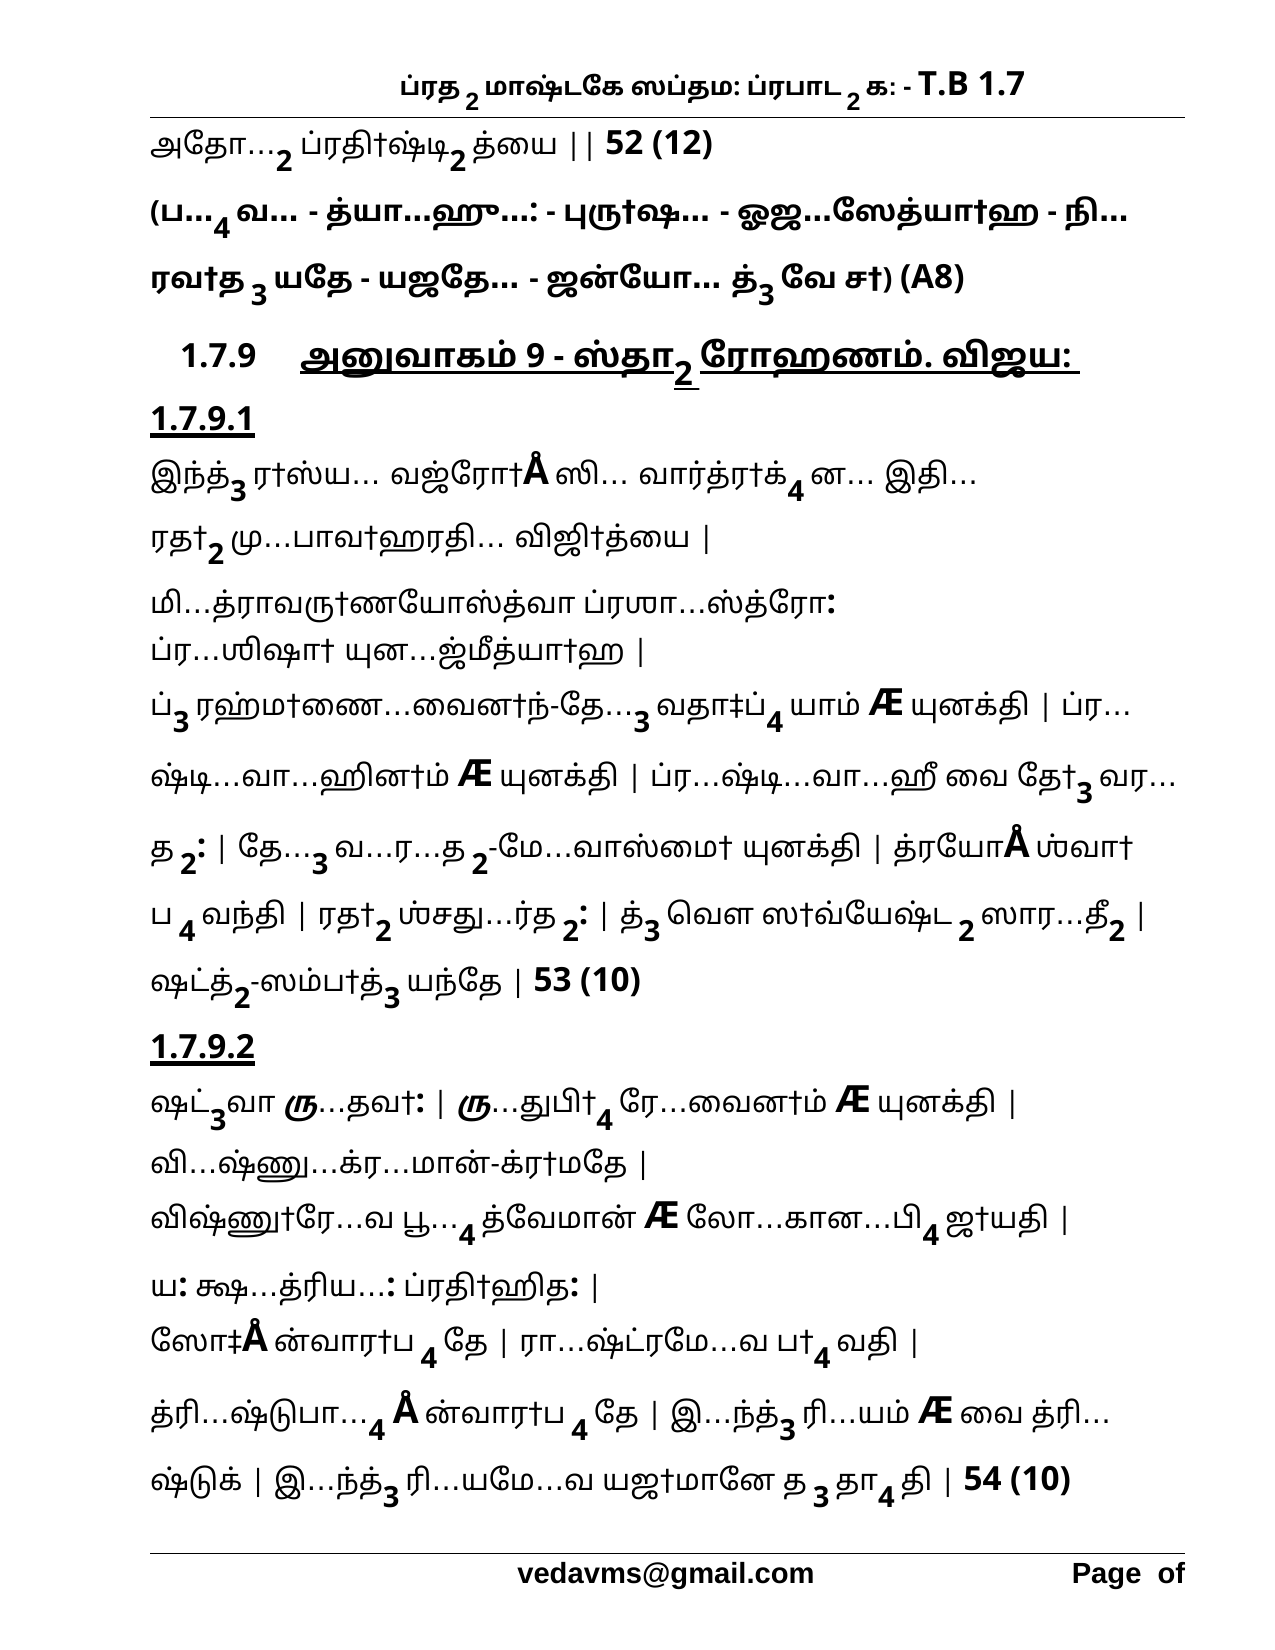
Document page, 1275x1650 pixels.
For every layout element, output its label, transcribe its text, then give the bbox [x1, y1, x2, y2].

text ஷட்3‍வா ரு…தவ†: | ரு…துபி†4ரே…வைன†ம் Æயுனக்தி | வி…ஷ்ணு…க்ர…மான்-க்ர†மதே | [150, 1073, 1185, 1184]
text 1.7.9.1 [150, 395, 1185, 440]
text அதோ…2 ப்ரதி†ஷ்டி2த்யை || 52 (12) [150, 118, 1185, 179]
text த்ரி…ஷ்டுபா…4 Åன்வார†ப4தே | இ…ந்த்3ரி…யம் Æவை த்ரி…ஷ்டுக் | இ…ந்த்3ரி…யமே…வ யஜ†மானே த3தா4தி | 54 (10) [150, 1384, 1185, 1516]
text மி…த்ராவரு†ணயோஸ்த்வா ப்ரஶா…ஸ்த்ரோ: [150, 578, 1185, 624]
text ஸோ‡Åன்வார†ப4தே | ரா…ஷ்ட்ரமே…வ ப†4வதி | [150, 1311, 1185, 1377]
text விஷ்ணு†ரே…வ பூ…4த்வேமான் Æலோ…கான…பி4ஜ†யதி | [150, 1188, 1185, 1254]
text ய: க்ஷ…த்ரிய…: ப்ரதி†ஹித: | [150, 1261, 1185, 1307]
text ப்3ரஹ்ம†ணை…வைன†ந்-தே…3வதா‡ப்4யாம் Æயுனக்தி | ப்ர…ஷ்டி…வா…ஹின†ம் Æயுனக்தி | ப்ர…ஷ்டி…வா…ஹீ வை தே†3வர…த2: | தே…3வ…ர…த2-மே…வாஸ்மை† யுனக்தி | த்ரயோÅஶ்வா† ப4வந்தி | ரத†2ஶ்சது…ர்த2: | த்3வௌ ஸ†வ்யேஷ்ட2ஸார…தீ2 | ஷட்த்2-ஸம்ப†த்3யந்தே | 53 (10) [150, 675, 1185, 1017]
text 1.7.9.2 [150, 1023, 1185, 1068]
text (ப…4வ… - த்யா…ஹு…: - புரு†ஷ… - ஓஜ…ஸேத்யா†ஹ - நி…ரவ†த3யதே - யஜதே… - ஜன்யோ… த்3வே ச†) (A8) [150, 186, 1185, 313]
subtitle அனுவாகம் 9 - ஸ்தா2ரோஹணம். விஜய: [180, 332, 1185, 395]
text இந்த்3ர†ஸ்ய… வஜ்ரோ†Åஸி… வார்த்ர†க்4ன… இதி… ரத†2மு…பாவ†ஹரதி… விஜி†த்யை | [150, 444, 1185, 572]
text ப்ர…ஶிஷா† யுன…ஜ்மீத்யா†ஹ | [150, 629, 1185, 671]
